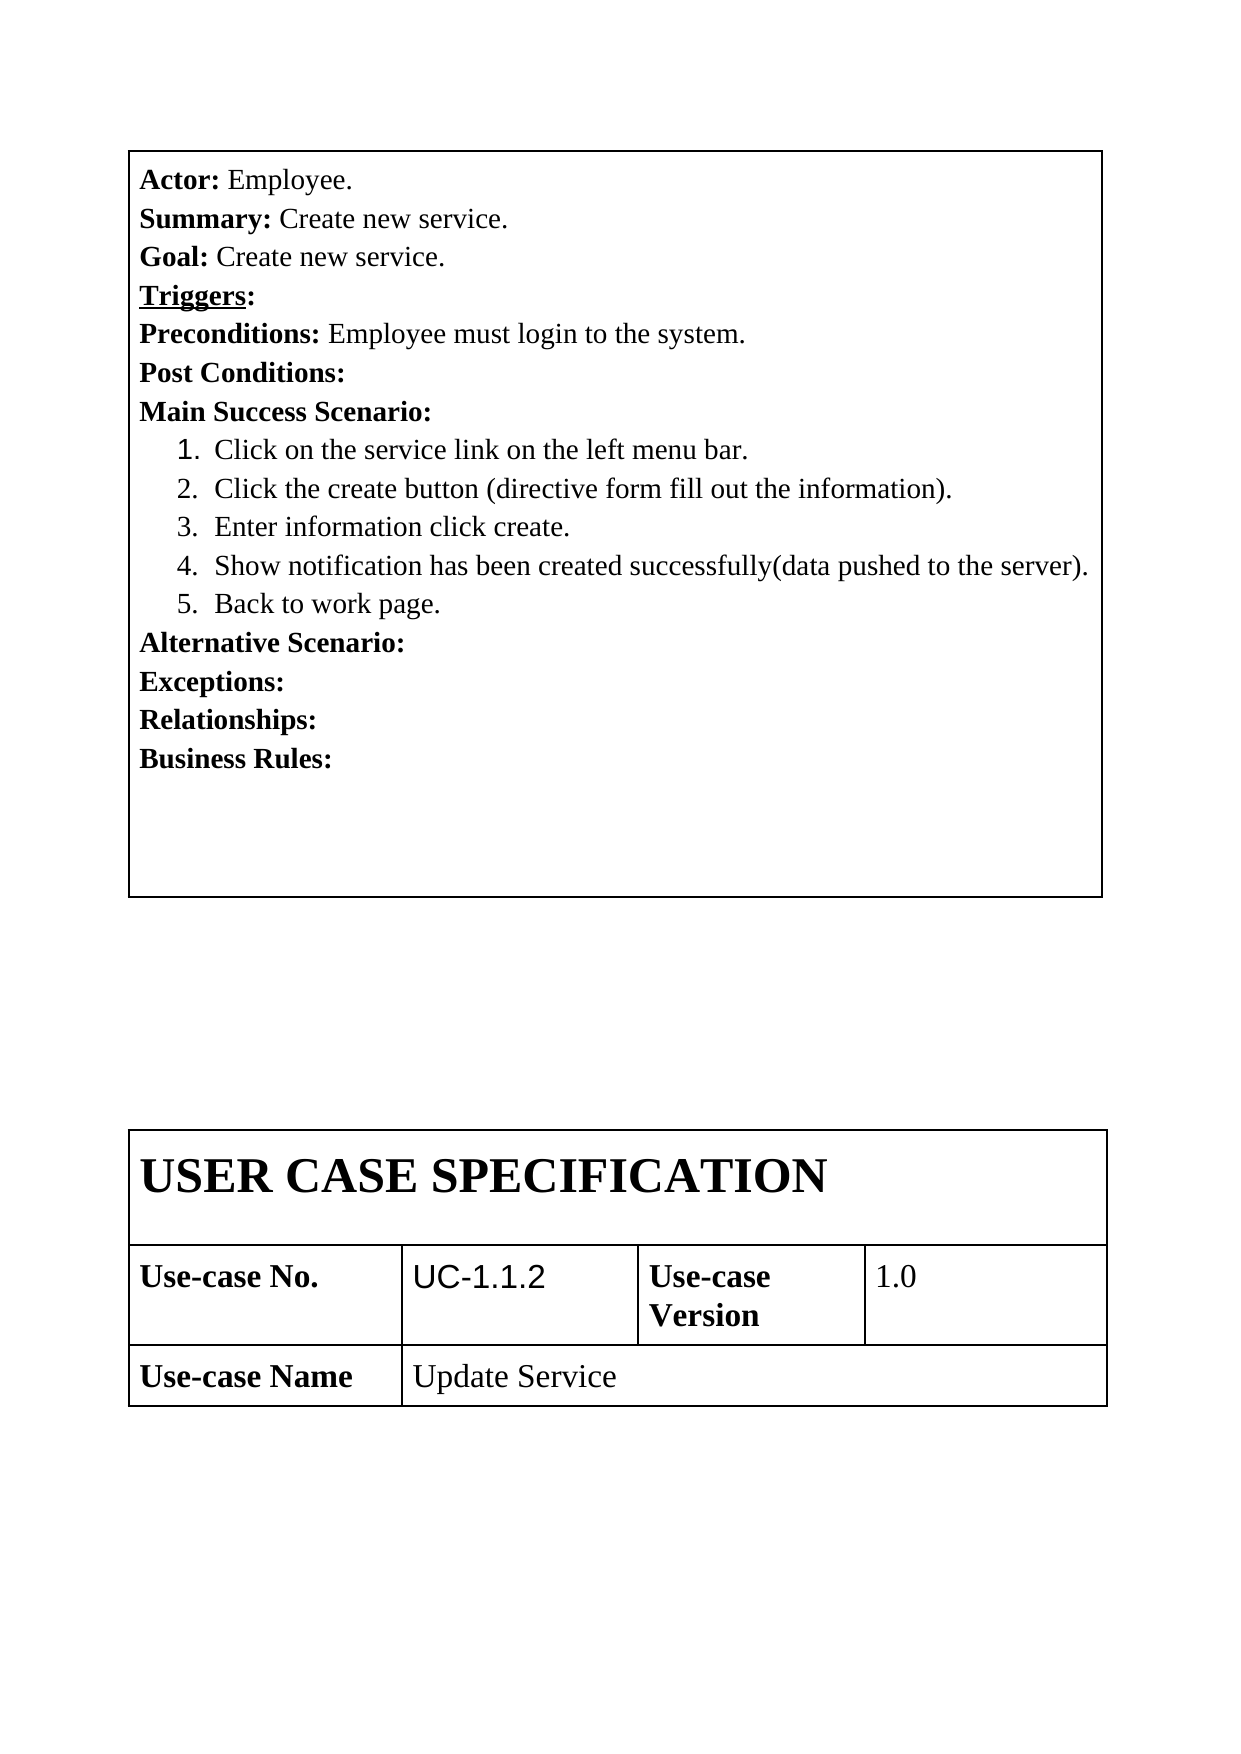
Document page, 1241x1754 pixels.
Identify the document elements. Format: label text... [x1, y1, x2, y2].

table_cell Update Service [403, 1346, 1106, 1405]
table_cell Use-case Version [639, 1246, 864, 1344]
table_cell 1.0 [866, 1246, 1106, 1344]
table_cell Use-case Name [130, 1346, 401, 1405]
table_header USER CASE SPECIFICATION [130, 1131, 1106, 1244]
table_cell UC-1.1.2 [403, 1246, 637, 1344]
table_cell Actor: Employee. Summary: Create new service. Goal: Create new service. Triggers: Preconditions: Employee must login to the system. Post Conditions: Main Success Scenario: Click on the service link on the left menu bar. Click the create button (directive form fill out the information). Enter information click create. Show notification has been created successfully(data pushed to the server). Back to work page. Alternative Scenario: Exceptions: Relationships: Business Rules: [130, 152, 1101, 896]
table_cell Use-case No. [130, 1246, 401, 1344]
